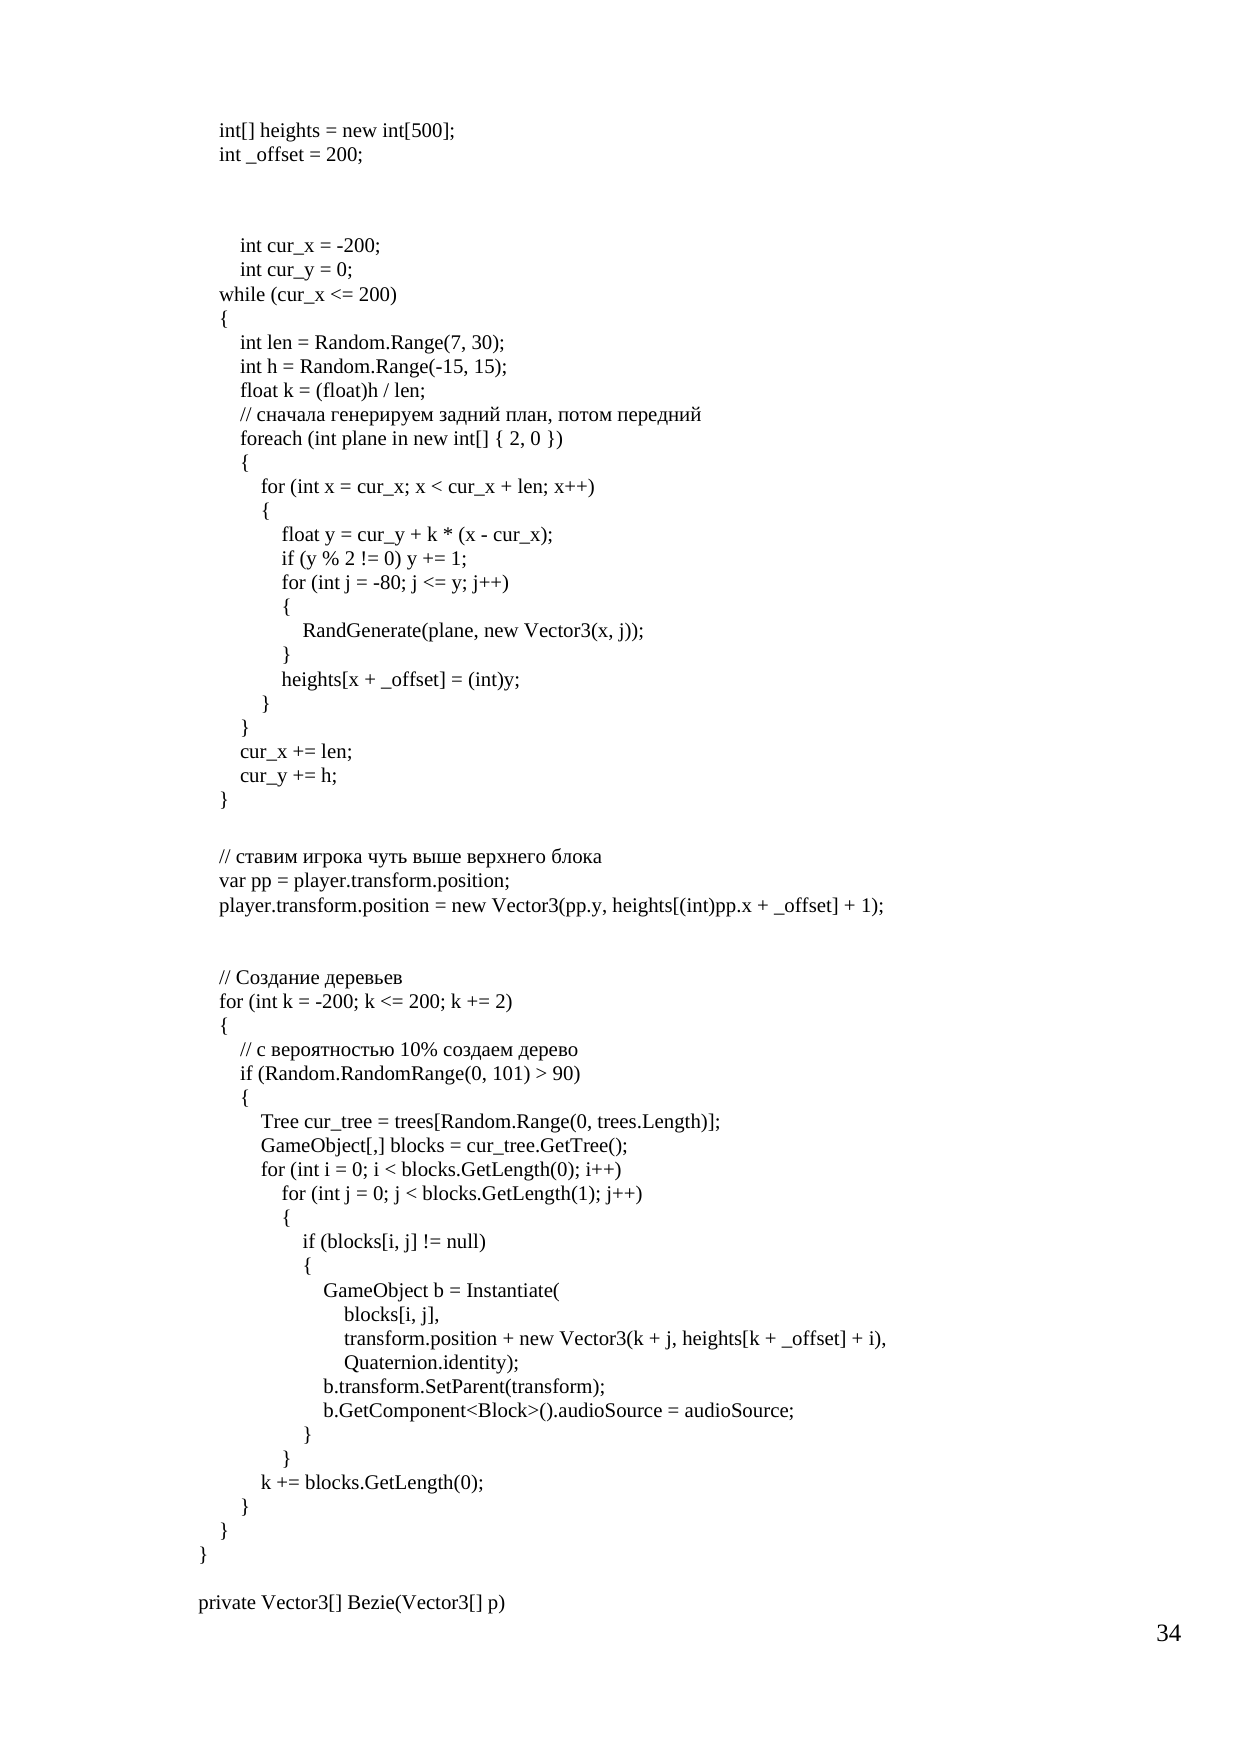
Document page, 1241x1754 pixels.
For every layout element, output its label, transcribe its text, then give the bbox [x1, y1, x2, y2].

text transform.position + new Vector3(k + j, heights[k + _offset] + i), [177, 1326, 1181, 1350]
text private Vector3[] Bezie(Vector3[] p) [177, 1590, 1181, 1614]
text { [177, 594, 1181, 618]
text int[] heights = new int[500]; [177, 118, 1181, 142]
text float y = cur_y + k * (x - cur_x); [177, 522, 1181, 546]
text } [177, 1518, 1181, 1542]
text { [177, 1085, 1181, 1109]
text int cur_x = -200; [177, 233, 1181, 257]
text } [177, 691, 1181, 714]
text RandGenerate(plane, new Vector3(x, j)); [177, 618, 1181, 642]
text } [177, 1422, 1181, 1446]
text int _offset = 200; [177, 142, 1181, 166]
text // Создание деревьев [177, 965, 1181, 989]
text } [177, 714, 1181, 739]
text float k = (float)h / len; [177, 378, 1181, 402]
text { [177, 450, 1181, 474]
text GameObject[,] blocks = cur_tree.GetTree(); [177, 1133, 1181, 1157]
text for (int k = -200; k <= 200; k += 2) [177, 989, 1181, 1013]
text heights[x + _offset] = (int)y; [177, 666, 1181, 691]
text GameObject b = Instantiate( [177, 1277, 1181, 1302]
text if (y % 2 != 0) y += 1; [177, 546, 1181, 570]
text int len = Random.Range(7, 30); [177, 329, 1181, 354]
text { [177, 1013, 1181, 1037]
text for (int j = 0; j < blocks.GetLength(1); j++) [177, 1181, 1181, 1205]
text int cur_y = 0; [177, 257, 1181, 281]
text for (int i = 0; i < blocks.GetLength(0); i++) [177, 1157, 1181, 1181]
text Quaternion.identity); [177, 1350, 1181, 1374]
text // ставим игрока чуть выше верхнего блока [177, 844, 1181, 868]
text if (Random.RandomRange(0, 101) > 90) [177, 1061, 1181, 1085]
text // с вероятностью 10% создаем дерево [177, 1037, 1181, 1061]
text } [177, 1494, 1181, 1518]
text while (cur_x <= 200) [177, 281, 1181, 306]
text for (int j = -80; j <= y; j++) [177, 570, 1181, 594]
text } [177, 1542, 1181, 1566]
text } [177, 787, 1181, 811]
text var pp = player.transform.position; [177, 868, 1181, 892]
text b.transform.SetParent(transform); [177, 1374, 1181, 1398]
text cur_y += h; [177, 763, 1181, 787]
text cur_x += len; [177, 739, 1181, 763]
text { [177, 1205, 1181, 1229]
text player.transform.position = new Vector3(pp.y, heights[(int)pp.x + _offset] + 1); [177, 892, 1181, 917]
text { [177, 306, 1181, 329]
text if (blocks[i, j] != null) [177, 1229, 1181, 1253]
text } [177, 642, 1181, 666]
text for (int x = cur_x; x < cur_x + len; x++) [177, 474, 1181, 498]
text { [177, 1253, 1181, 1277]
text int h = Random.Range(-15, 15); [177, 354, 1181, 378]
text // сначала генерируем задний план, потом передний [177, 402, 1181, 426]
text foreach (int plane in new int[] { 2, 0 }) [177, 426, 1181, 450]
text k += blocks.GetLength(0); [177, 1470, 1181, 1494]
text Tree cur_tree = trees[Random.Range(0, trees.Length)]; [177, 1109, 1181, 1133]
text { [177, 498, 1181, 522]
text blocks[i, j], [177, 1302, 1181, 1326]
text } [177, 1446, 1181, 1470]
text b.GetComponent<Block>().audioSource = audioSource; [177, 1398, 1181, 1422]
